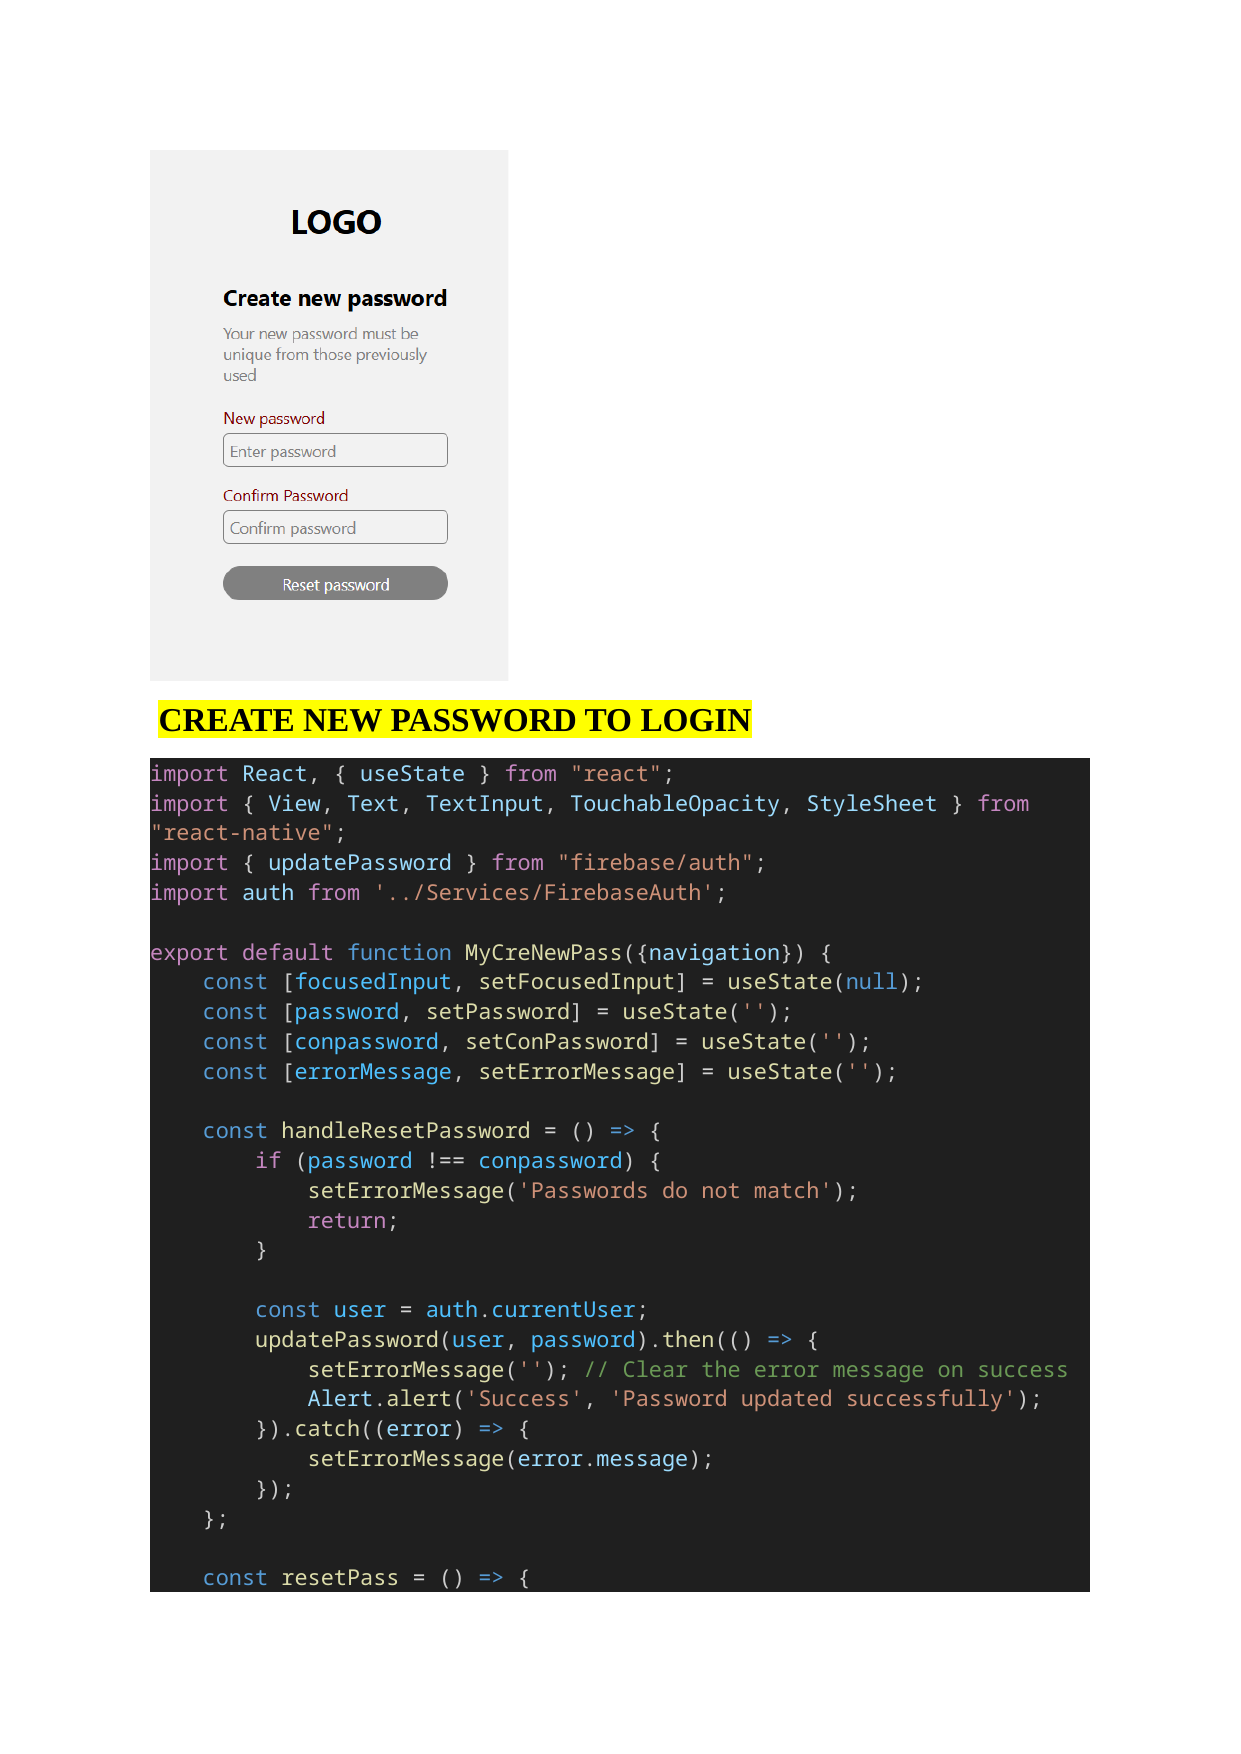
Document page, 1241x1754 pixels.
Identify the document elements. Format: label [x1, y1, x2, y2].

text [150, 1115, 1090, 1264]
picture [150, 150, 509, 681]
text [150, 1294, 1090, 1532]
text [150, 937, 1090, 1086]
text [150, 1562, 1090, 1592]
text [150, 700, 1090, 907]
